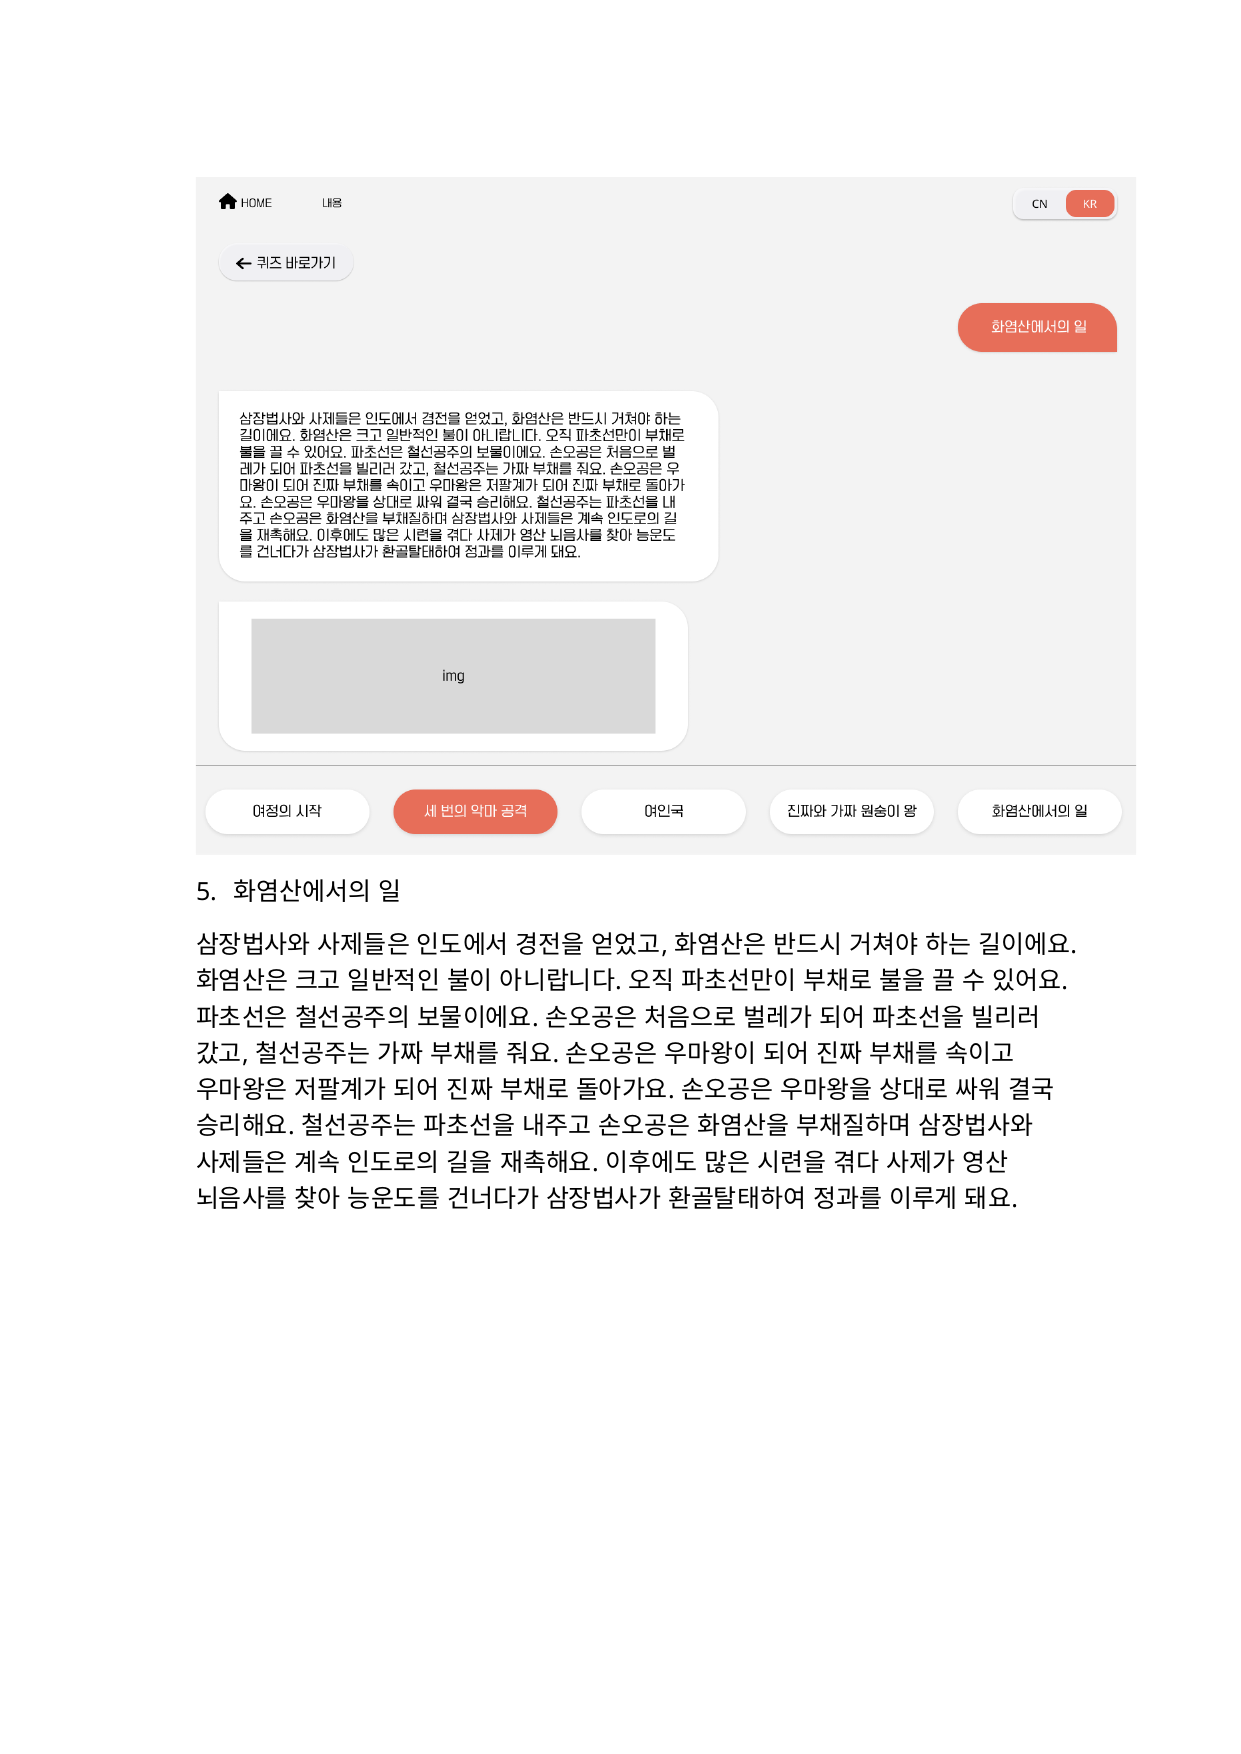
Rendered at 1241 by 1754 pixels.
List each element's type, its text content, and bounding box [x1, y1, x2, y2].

text 삼장법사와 사제들은 인도에서 경전을 얻었고, 화염산은 반드시 거쳐야 하는 길이에요. 화염산은 크고 일반적인 불이 아니랍니다. 오직 파초선만이 부채로 불을 끌 수 있어요. 파초선은 철선공주의 보물이에요. 손오공은 처음으로 벌레가 되어 파초선을 빌리러 갔고, 철선공주는 가짜 부채를 줘요. 손오공은 우마왕이 되어 진짜 부채를 속이고 우마왕은 저팔계가 되어 진짜 부채로 돌아가요. 손오공은 우마왕을 상대로 싸워 결국 승리해요. 철선공주는 파초선을 내주고 손오공은 화염산을 부채질하며 삼장법사와 사제들은 계속 인도로의 길을 재촉해요. 이후에도 많은 시련을 겪다 사제가 영산 뇌음사를 찾아 능운도를 건너다가 삼장법사가 환골탈태하여 정과를 이루게 돼요. [196, 924, 1090, 1214]
list 화염산에서의 일 [196, 872, 1090, 908]
picture [195, 177, 1137, 855]
